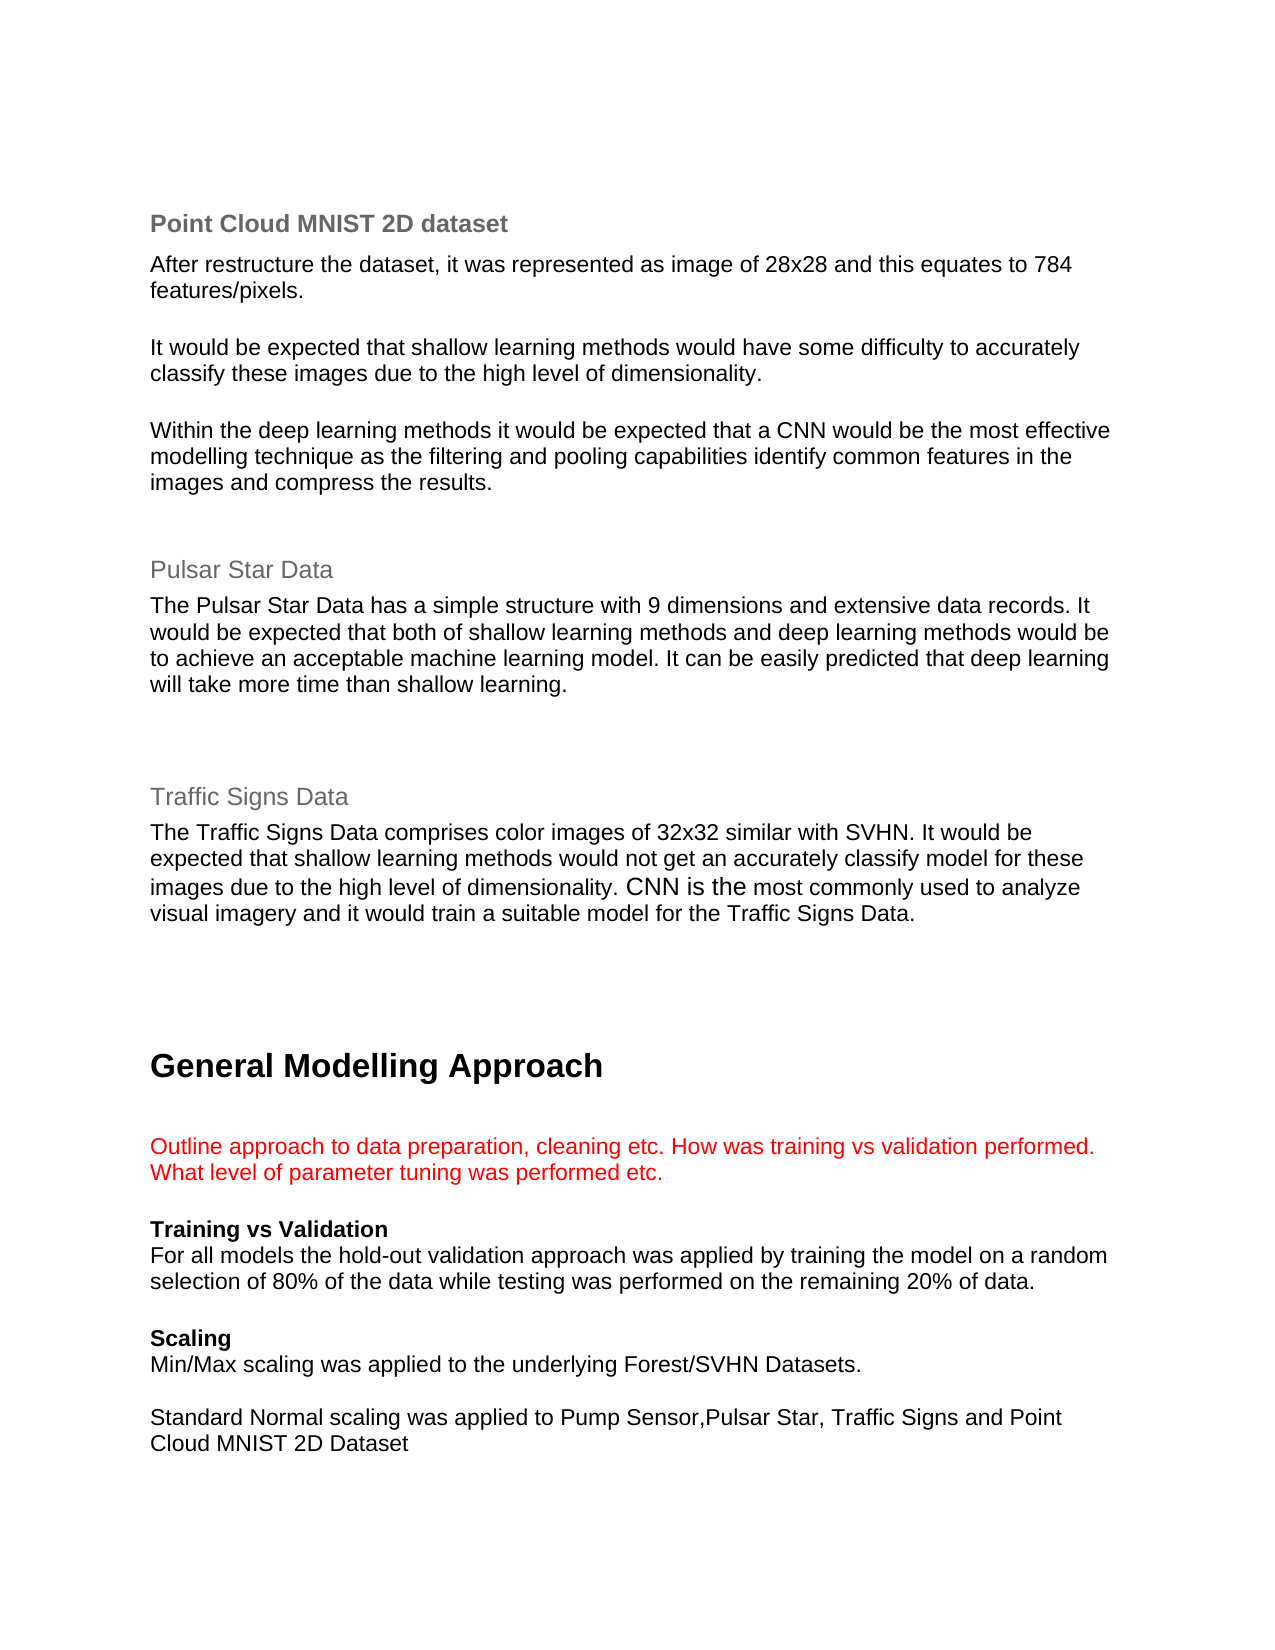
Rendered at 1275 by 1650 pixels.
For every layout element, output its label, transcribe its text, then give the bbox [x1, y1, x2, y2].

text Scaling [150, 1325, 1125, 1351]
text Training vs Validation [150, 1216, 1125, 1242]
subtitle General Modelling Approach [150, 1046, 1125, 1084]
text Outline approach to data preparation, cleaning etc. How was training vs validation performed. What level of parameter tuning was performed etc. [150, 1133, 1125, 1185]
text Min/Max scaling was applied to the underlying Forest/SVHN Datasets. [150, 1351, 1125, 1377]
text Traffic Signs Data [150, 782, 1125, 811]
text After restructure the dataset, it was represented as image of 28x28 and this equates to 784 features/pixels. [150, 251, 1125, 303]
text Standard Normal scaling was applied to Pump Sensor,Pulsar Star, Traffic Signs and Point Cloud MNIST 2D Dataset [150, 1404, 1125, 1457]
text The Pulsar Star Data has a simple structure with 9 dimensions and extensive data records. It would be expected that both of shallow learning methods and deep learning methods would be to achieve an acceptable machine learning model. It can be easily predicted that deep learning will take more time than shallow learning. [150, 592, 1125, 697]
text Pulsar Star Data [150, 555, 1125, 584]
text Within the deep learning methods it would be expected that a CNN would be the most effective modelling technique as the filtering and pooling capabilities identify common features in the images and compress the results. [150, 417, 1125, 496]
subtitle Point Cloud MNIST 2D dataset [150, 209, 1125, 238]
text For all models the hold-out validation approach was applied by training the model on a random selection of 80% of the data while testing was performed on the remaining 20% of data. [150, 1242, 1125, 1294]
text It would be expected that shallow learning methods would have some difficulty to accurately classify these images due to the high level of dimensionality. [150, 334, 1125, 386]
text The Traffic Signs Data comprises color images of 32x32 similar with SVHN. It would be expected that shallow learning methods would not get an accurately classify model for these images due to the high level of dimensionality. CNN is the most commonly used to analyze visual imagery and it would train a suitable model for the Traffic Signs Data. [150, 819, 1125, 927]
